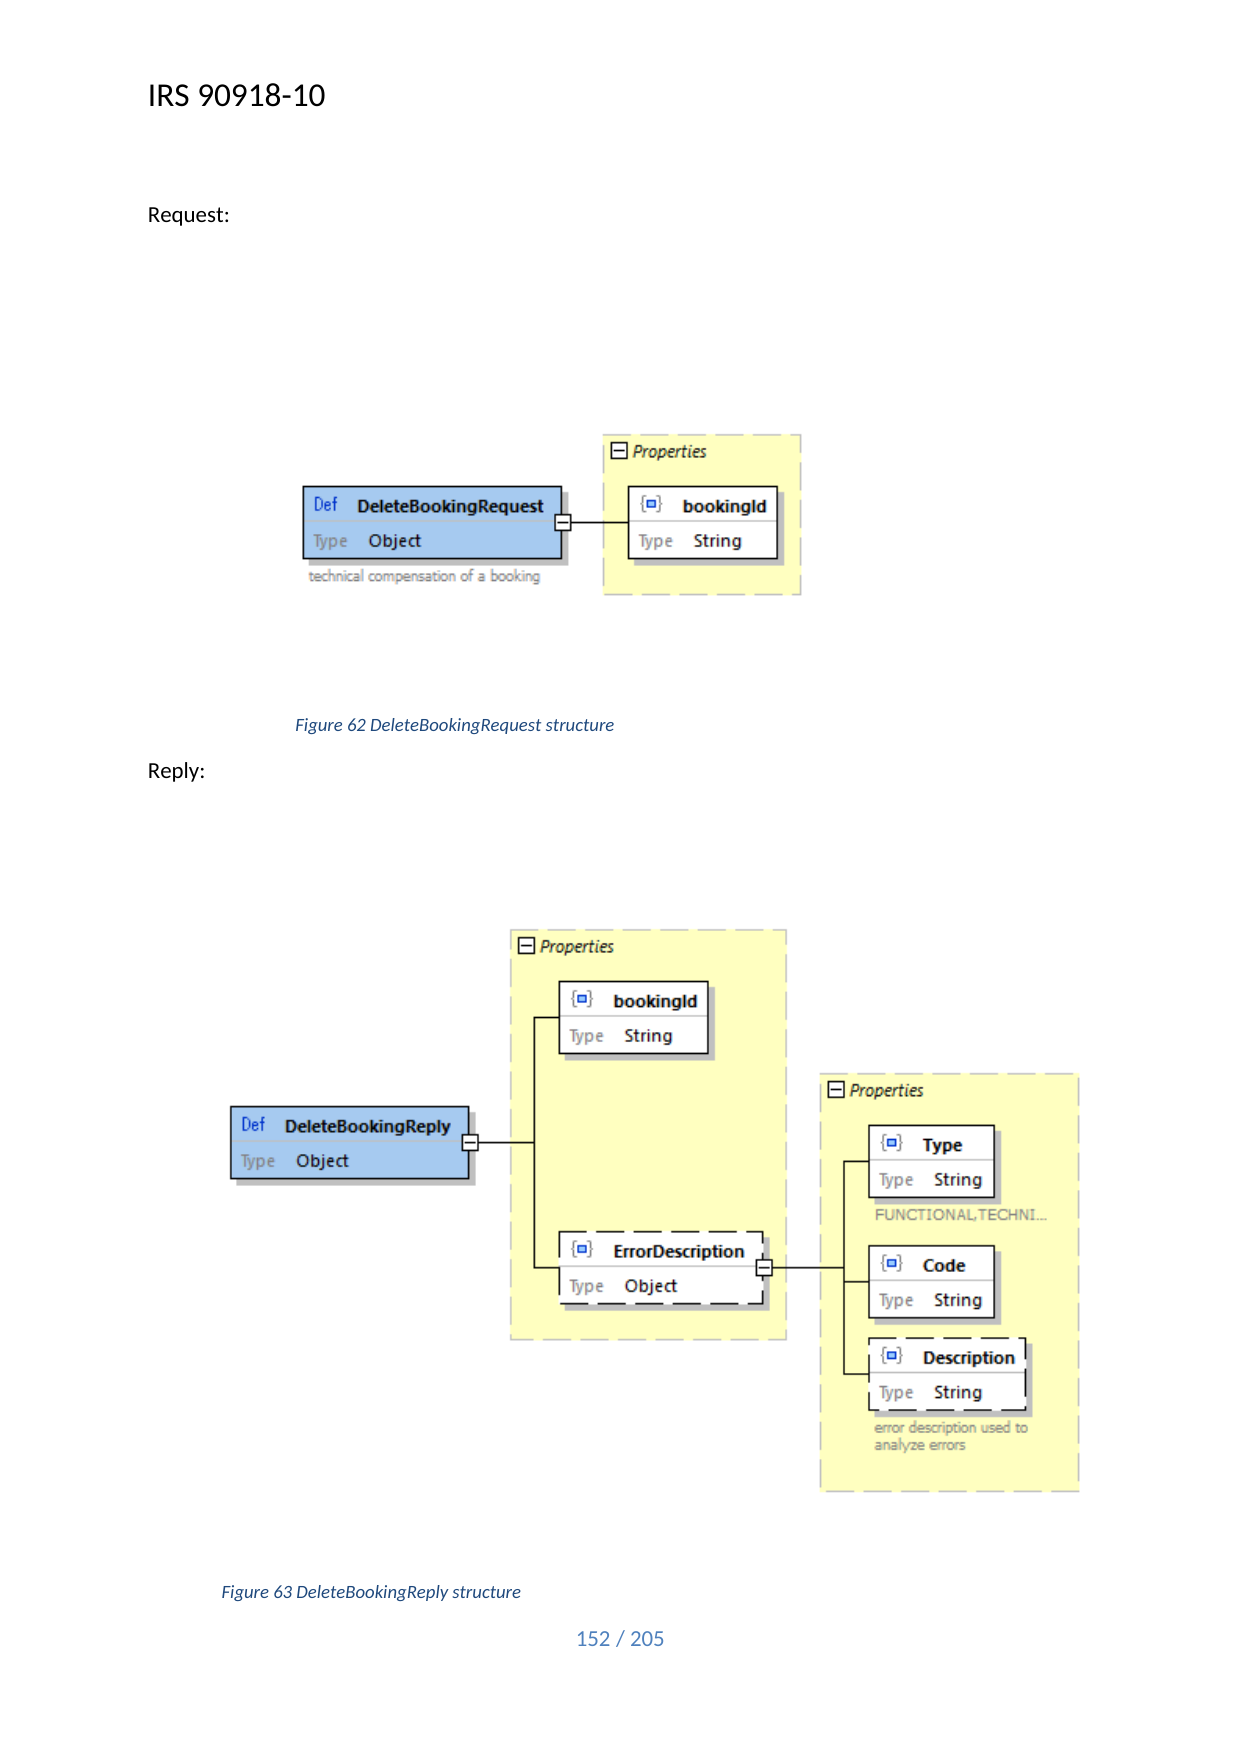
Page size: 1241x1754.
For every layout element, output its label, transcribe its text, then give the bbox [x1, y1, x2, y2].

text Reply: [148, 757, 1093, 785]
text Figure 63 DeleteBookingReply structure [148, 1580, 1093, 1603]
picture [295, 306, 908, 688]
picture [221, 809, 1161, 1555]
text Request: [148, 201, 1093, 229]
